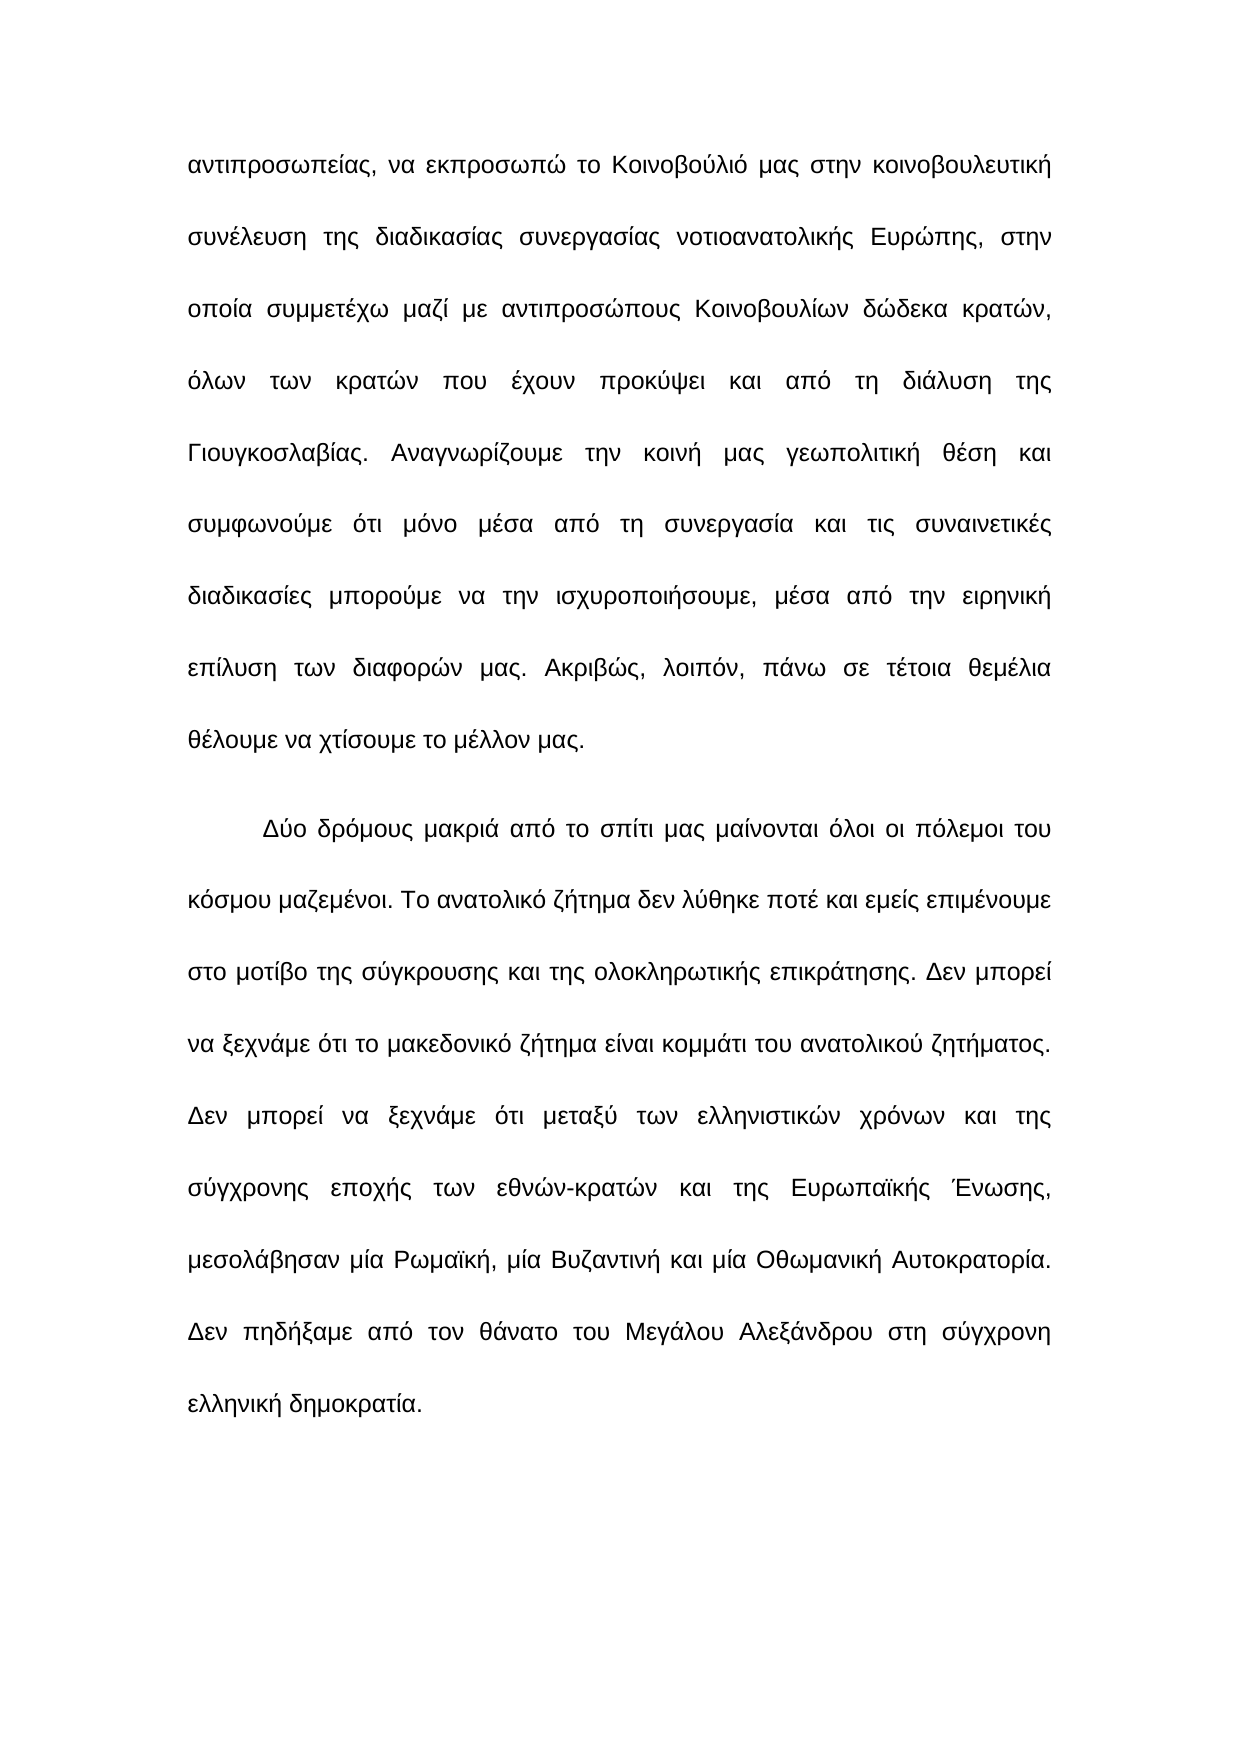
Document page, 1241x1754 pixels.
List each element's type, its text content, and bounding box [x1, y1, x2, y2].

text Δύο δρόμους μακριά από το σπίτι μας μαίνονται όλοι οι πόλεμοι του κόσμου μαζεμένοι. Το ανατολικό ζήτημα δεν λύθηκε ποτέ και εμείς επιμένουμε στο μοτίβο της σύγκρουσης και της ολοκληρωτικής επικράτησης. Δεν μπορεί να ξεχνάμε ότι το μακεδονικό ζήτημα είναι κομμάτι του ανατολικού ζητήματος. Δεν μπορεί να ξεχνάμε ότι μεταξύ των ελληνιστικών χρόνων και της σύγχρονης εποχής των εθνών-κρατών και της Ευρωπαϊκής Ένωσης, μεσολάβησαν μία Ρωμαϊκή, μία Βυζαντινή και μία Οθωμανική Αυτοκρατορία. Δεν πηδήξαμε από τον θάνατο του Μεγάλου Αλεξάνδρου στη σύγχρονη ελληνική δημοκρατία. [187, 813, 1053, 1417]
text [187, 150, 1053, 754]
